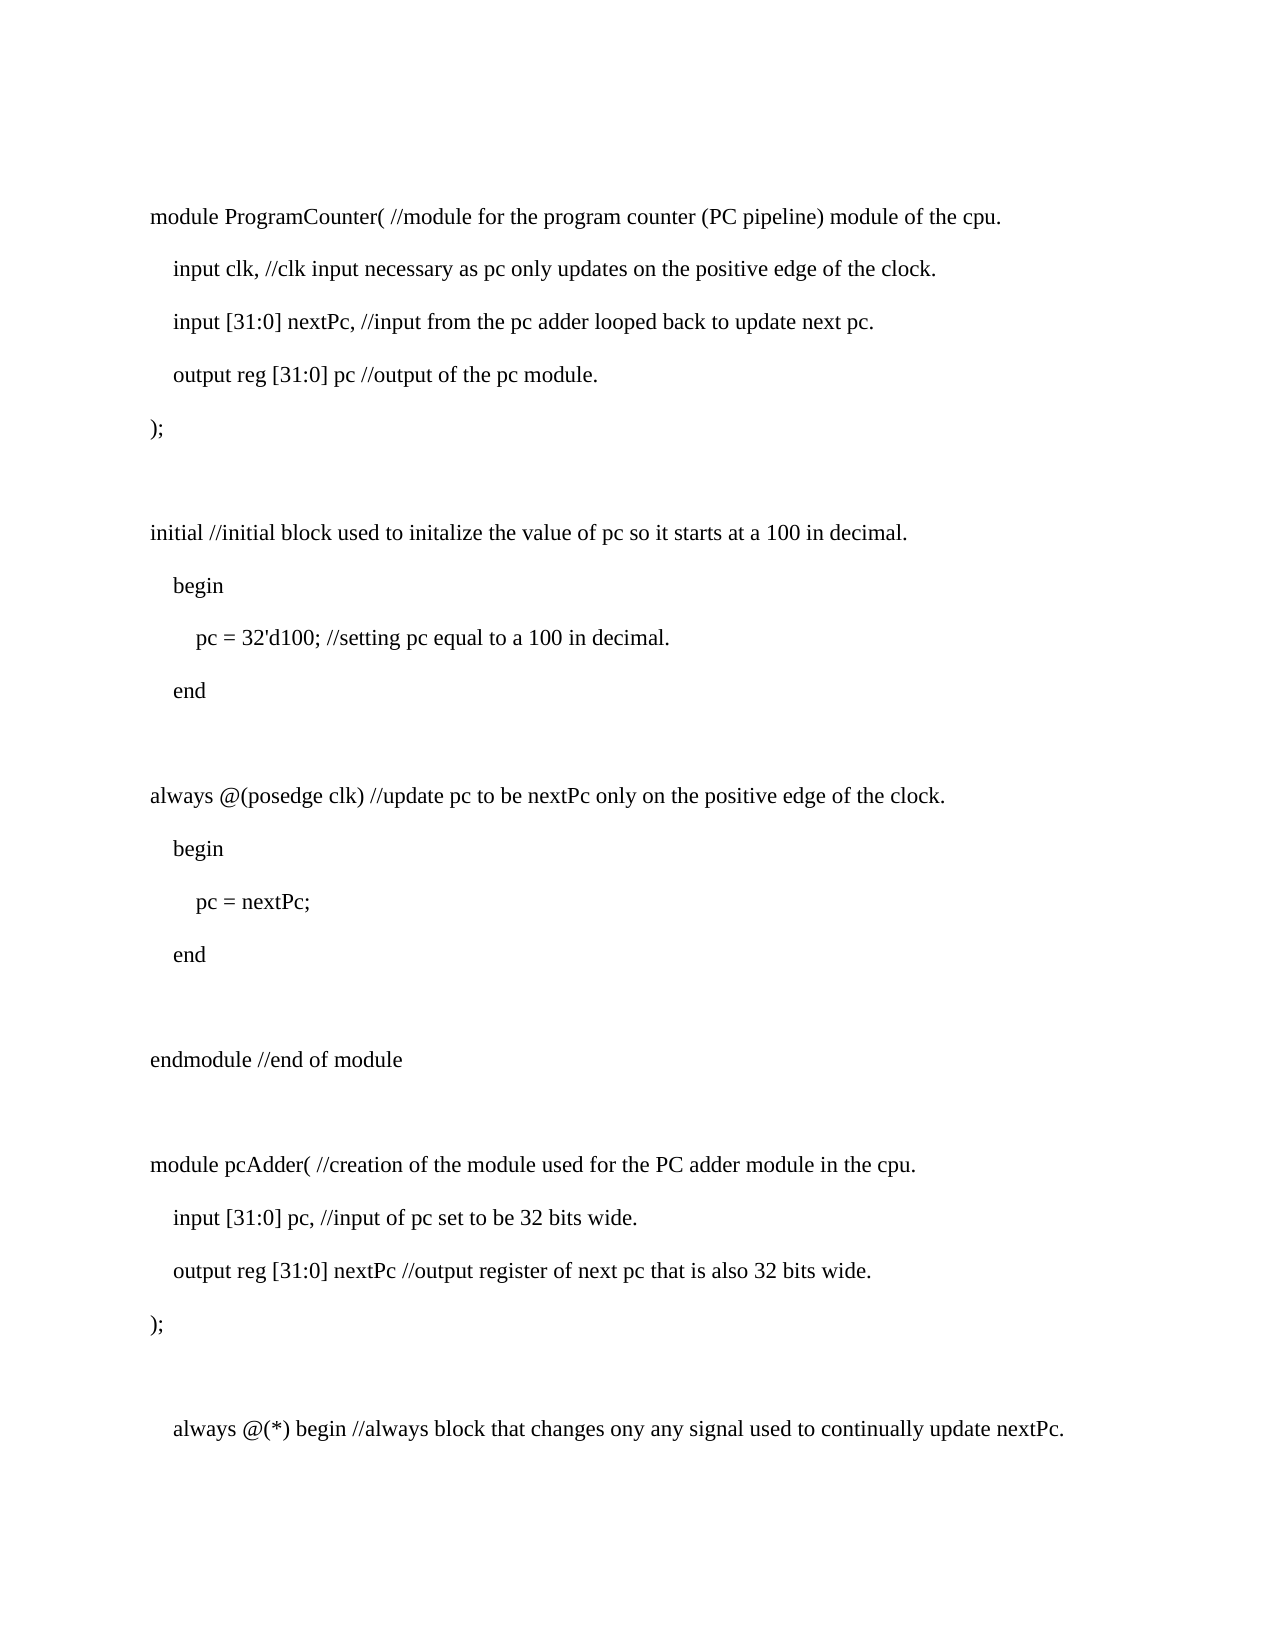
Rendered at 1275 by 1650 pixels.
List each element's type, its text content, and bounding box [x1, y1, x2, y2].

text begin [150, 572, 1125, 598]
text input [31:0] nextPc, //input from the pc adder looped back to update next pc. [150, 308, 1125, 334]
text output reg [31:0] nextPc //output register of next pc that is also 32 bits wide. [150, 1257, 1125, 1283]
text ); [150, 413, 1125, 440]
text input clk, //clk input necessary as pc only updates on the positive edge of the clock. [150, 255, 1125, 282]
text pc = nextPc; [150, 888, 1125, 914]
text end [150, 941, 1125, 967]
text module pcAdder( //creation of the module used for the PC adder module in the cpu. [150, 1151, 1125, 1178]
text module ProgramCounter( //module for the program counter (PC pipeline) module of the cpu. [150, 203, 1125, 229]
text initial //initial block used to initalize the value of pc so it starts at a 100 in decimal. [150, 519, 1125, 545]
text always @(*) begin //always block that changes ony any signal used to continually update nextPc. [150, 1415, 1125, 1441]
text pc = 32'd100; //setting pc equal to a 100 in decimal. [150, 624, 1125, 651]
text output reg [31:0] pc //output of the pc module. [150, 361, 1125, 387]
text begin [150, 835, 1125, 862]
text always @(posedge clk) //update pc to be nextPc only on the positive edge of the clock. [150, 782, 1125, 809]
text endmodule //end of module [150, 1046, 1125, 1072]
text end [150, 677, 1125, 703]
text input [31:0] pc, //input of pc set to be 32 bits wide. [150, 1204, 1125, 1231]
text ); [150, 1309, 1125, 1336]
